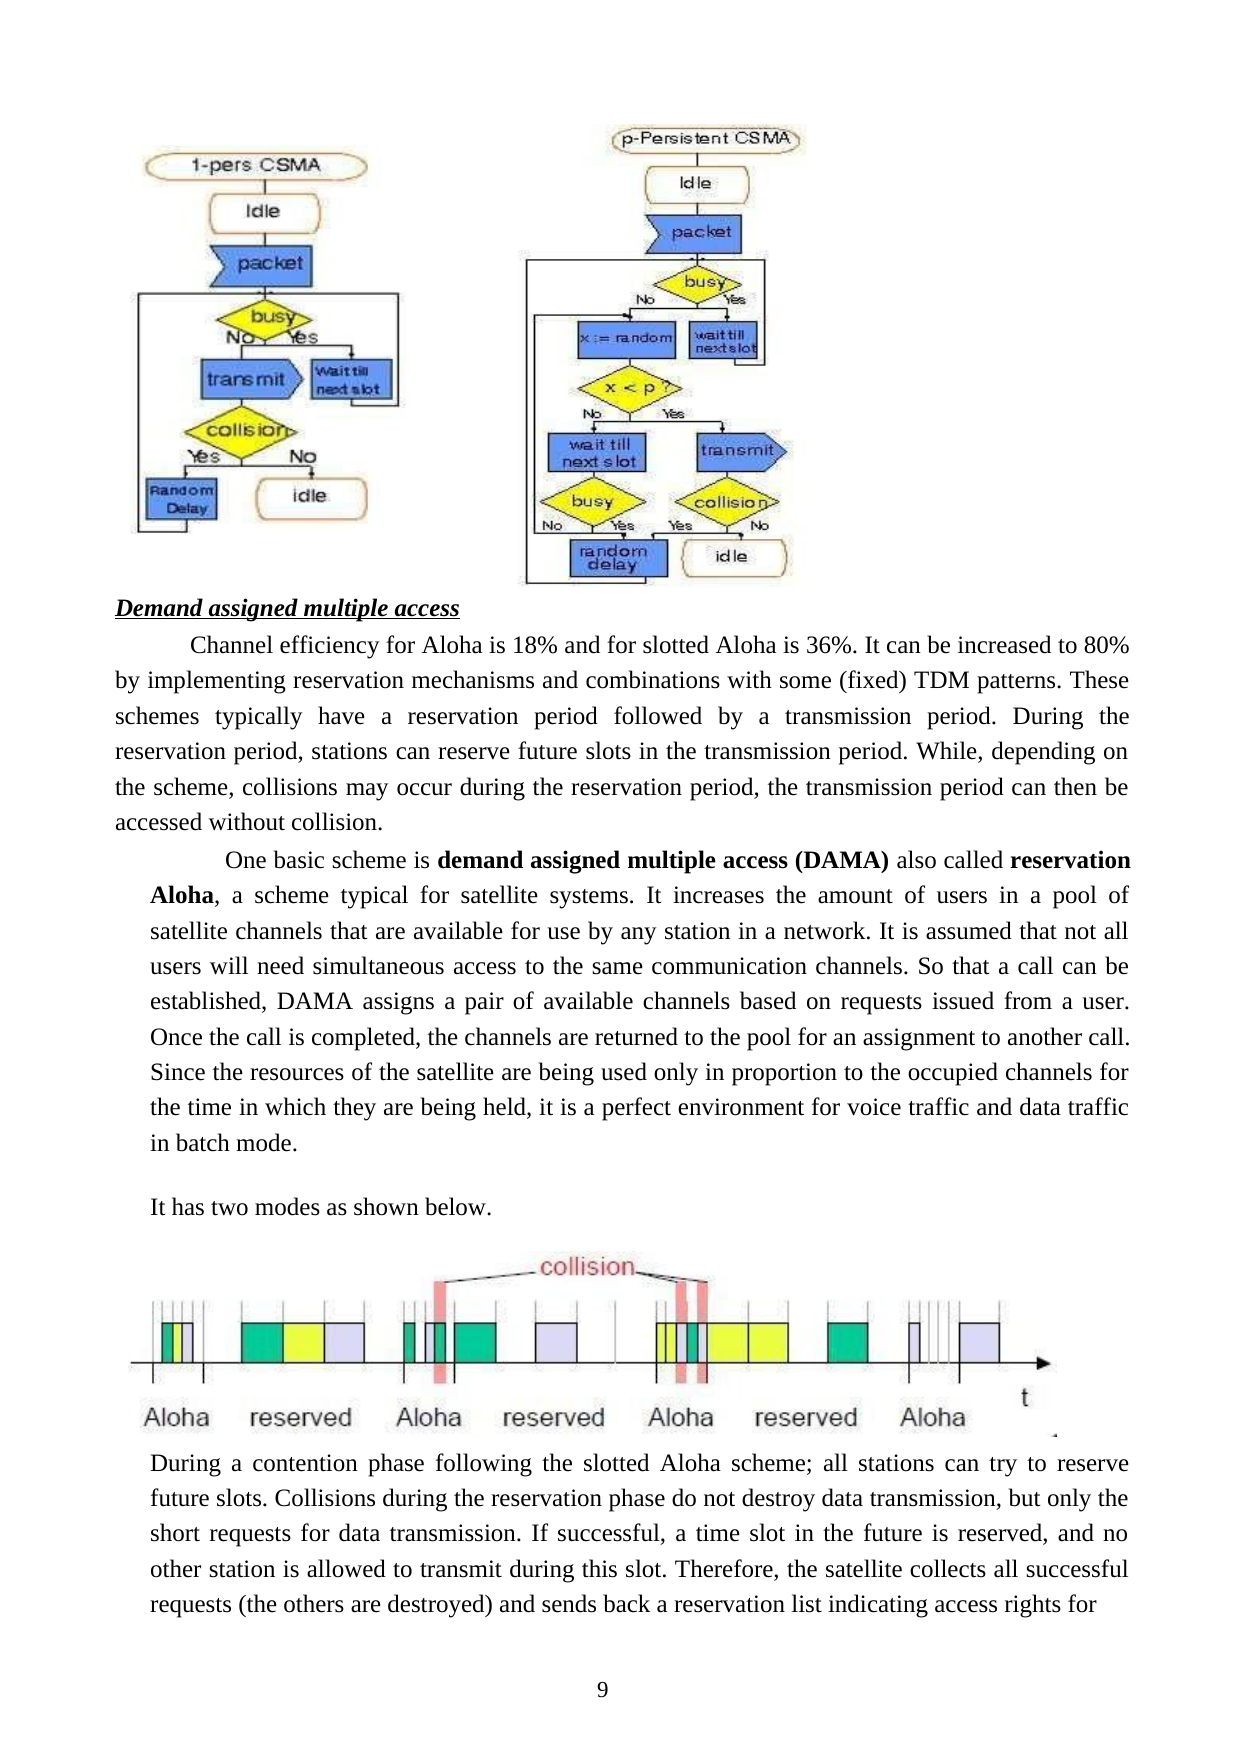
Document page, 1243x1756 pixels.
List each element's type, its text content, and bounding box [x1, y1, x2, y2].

text Channel efficiency for Aloha is 18% and for slotted Aloha is 36%. It can be increased to 80% by implementing reservation mechanisms and combinations with some (fixed) TDM patterns. These schemes typically have a reservation period followed by a transmission period. During the reservation period, stations can reserve future slots in the transmission period. While, depending on the scheme, collisions may occur during the reservation period, the transmission period can then be accessed without collision. [115, 630, 1130, 836]
picture [130, 124, 808, 588]
picture [128, 1251, 1057, 1437]
text It has two modes as shown below. [150, 1192, 1145, 1221]
text One basic scheme is demand assigned multiple access (DAMA) also called reservation Aloha, a scheme typical for satellite systems. It increases the amount of users in a pool of satellite channels that are available for use by any station in a network. It is assumed that not all users will need simultaneous access to the same communication channels. So that a call can be established, DAMA assigns a pair of available channels based on requests issued from a user. Once the call is completed, the channels are returned to the pool for an assignment to another call. Since the resources of the satellite are being used only in proportion to the occupied channels for the time in which they are being held, it is a perfect environment for voice traffic and data traffic in batch mode. [150, 845, 1131, 1156]
